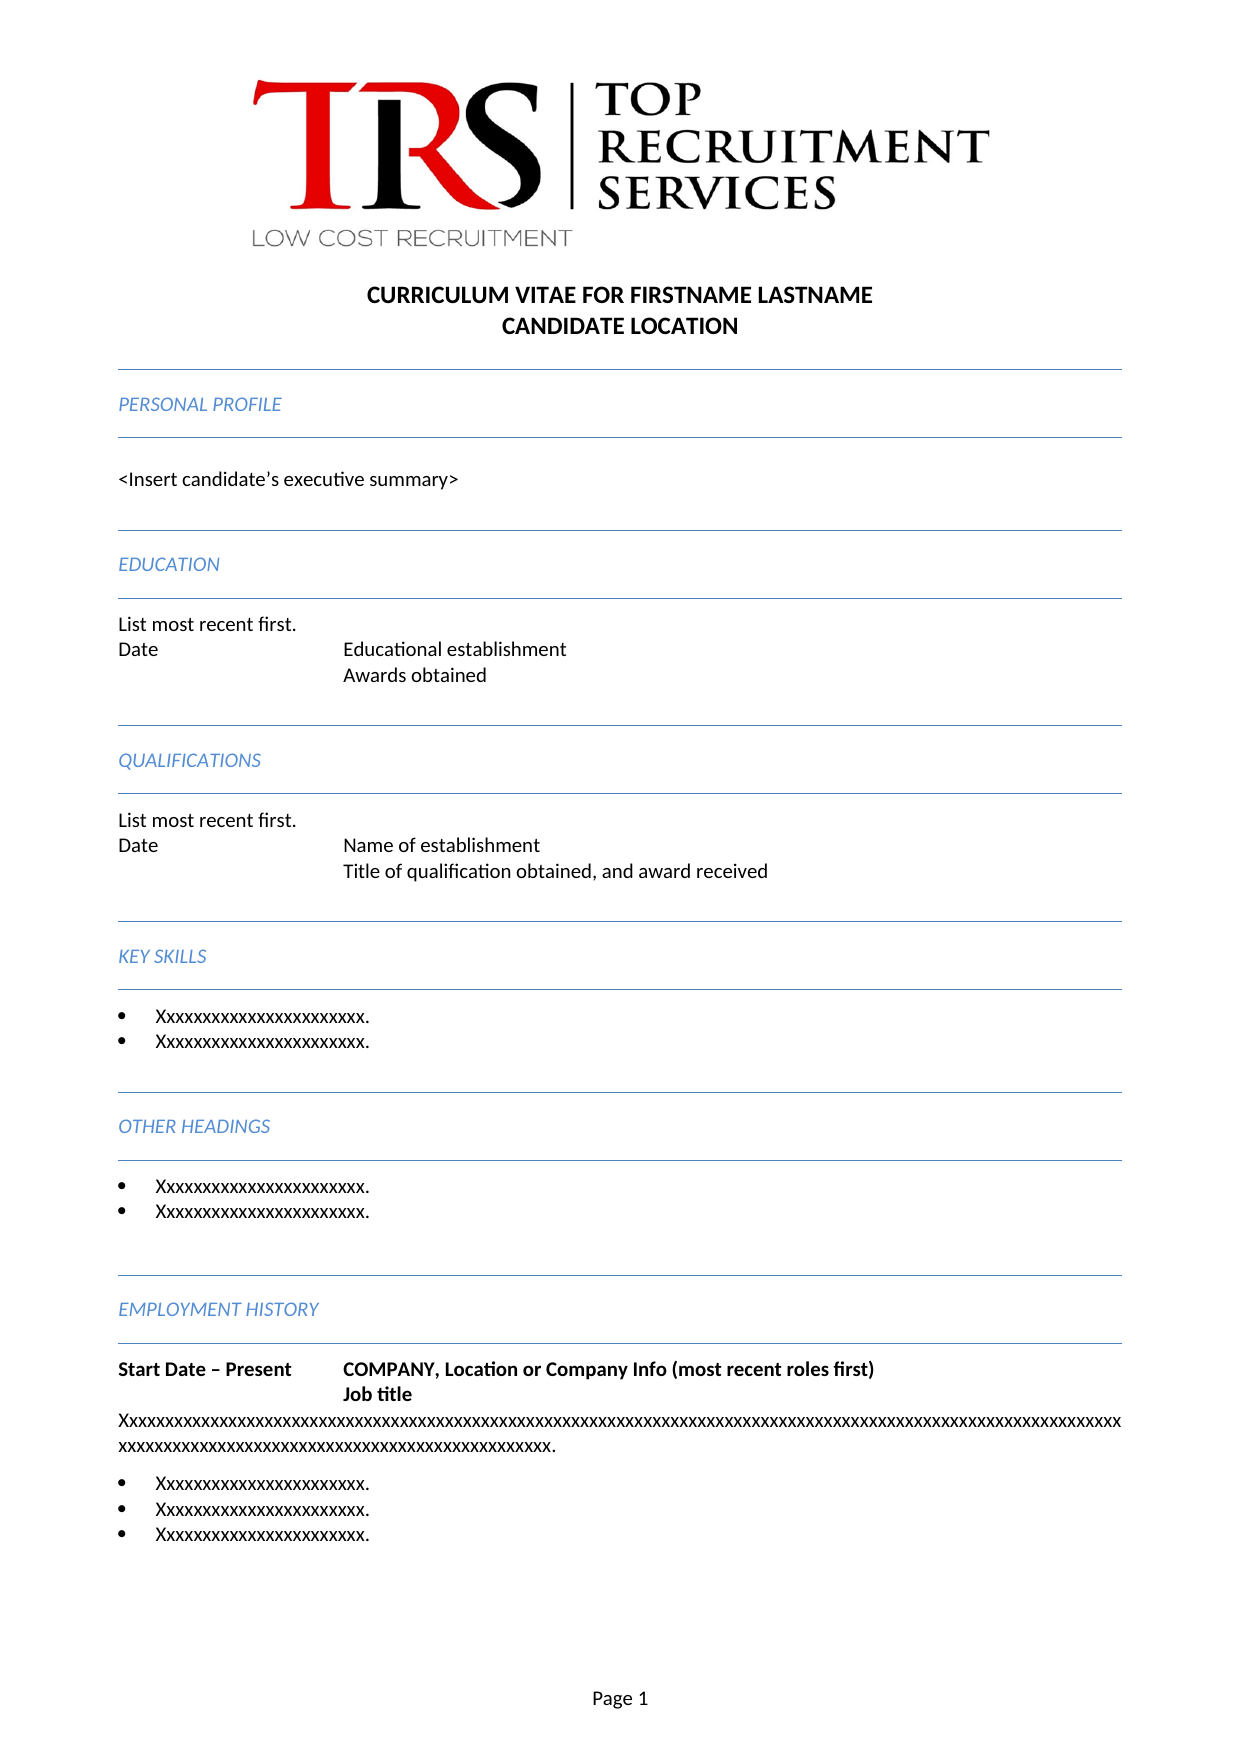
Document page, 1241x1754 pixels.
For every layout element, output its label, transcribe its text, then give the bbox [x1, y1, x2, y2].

text EDUCATION [118, 531, 1122, 598]
text Xxxxxxxxxxxxxxxxxxxxxxx. [118, 1521, 1122, 1547]
text List most recent first. [118, 807, 1122, 832]
text Xxxxxxxxxxxxxxxxxxxxxxx. [118, 1470, 1122, 1496]
text CURRICULUM VITAE FOR FIRSTNAME LASTNAME [118, 279, 1122, 310]
text Job title [118, 1382, 1122, 1407]
picture [248, 75, 992, 249]
text OTHER HEADINGS [118, 1093, 1122, 1160]
text PERSONAL PROFILE [118, 370, 1122, 437]
text Xxxxxxxxxxxxxxxxxxxxxxx. [118, 1496, 1122, 1521]
text KEY SKILLS [118, 922, 1122, 989]
text CANDIDATE LOCATION [118, 310, 1122, 341]
text Xxxxxxxxxxxxxxxxxxxxxxx. [118, 1028, 1122, 1054]
text Date Name of establishment [118, 832, 1122, 858]
text EMPLOYMENT HISTORY [118, 1276, 1122, 1343]
text Xxxxxxxxxxxxxxxxxxxxxxx. [118, 1003, 1122, 1028]
text Xxxxxxxxxxxxxxxxxxxxxxx. [118, 1199, 1122, 1224]
text Xxxxxxxxxxxxxxxxxxxxxxx. [118, 1173, 1122, 1199]
text Title of qualification obtained, and award received [118, 858, 1122, 883]
text List most recent first. [118, 611, 1122, 637]
text <Insert candidate’s executive summary> [118, 466, 1122, 492]
text QUALIFICATIONS [118, 726, 1122, 793]
text Date Educational establishment [118, 637, 1122, 662]
text Awards obtained [118, 662, 1122, 687]
text Start Date – Present COMPANY, Location or Company Info (most recent roles first) [118, 1356, 1122, 1382]
